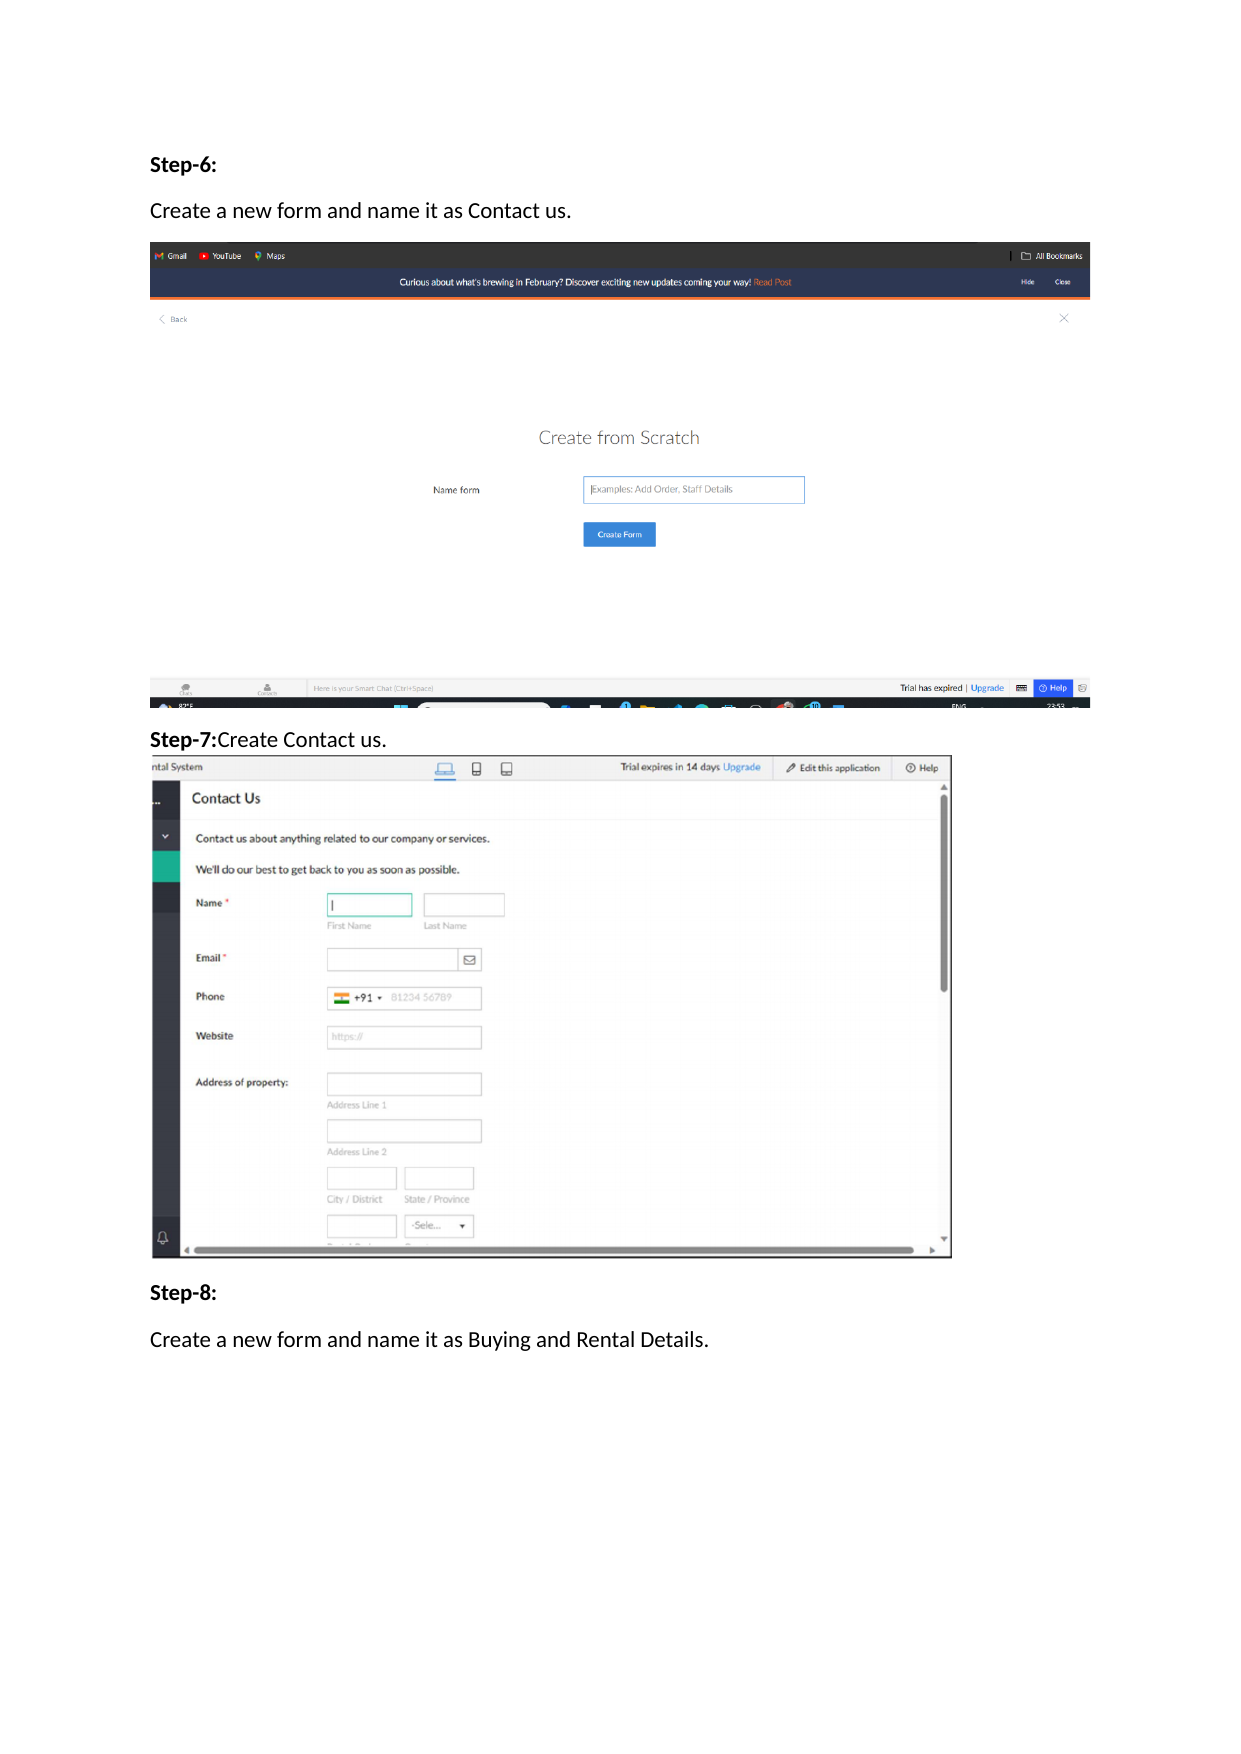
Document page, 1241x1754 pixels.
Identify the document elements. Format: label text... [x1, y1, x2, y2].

text Step-8: [150, 1278, 1090, 1306]
picture [150, 755, 952, 1260]
text Step-6: [150, 150, 1090, 178]
picture [150, 242, 1091, 708]
text Create a new form and name it as Contact us. [150, 196, 1090, 224]
text Create a new form and name it as Buying and Rental Details. [150, 1325, 1090, 1353]
